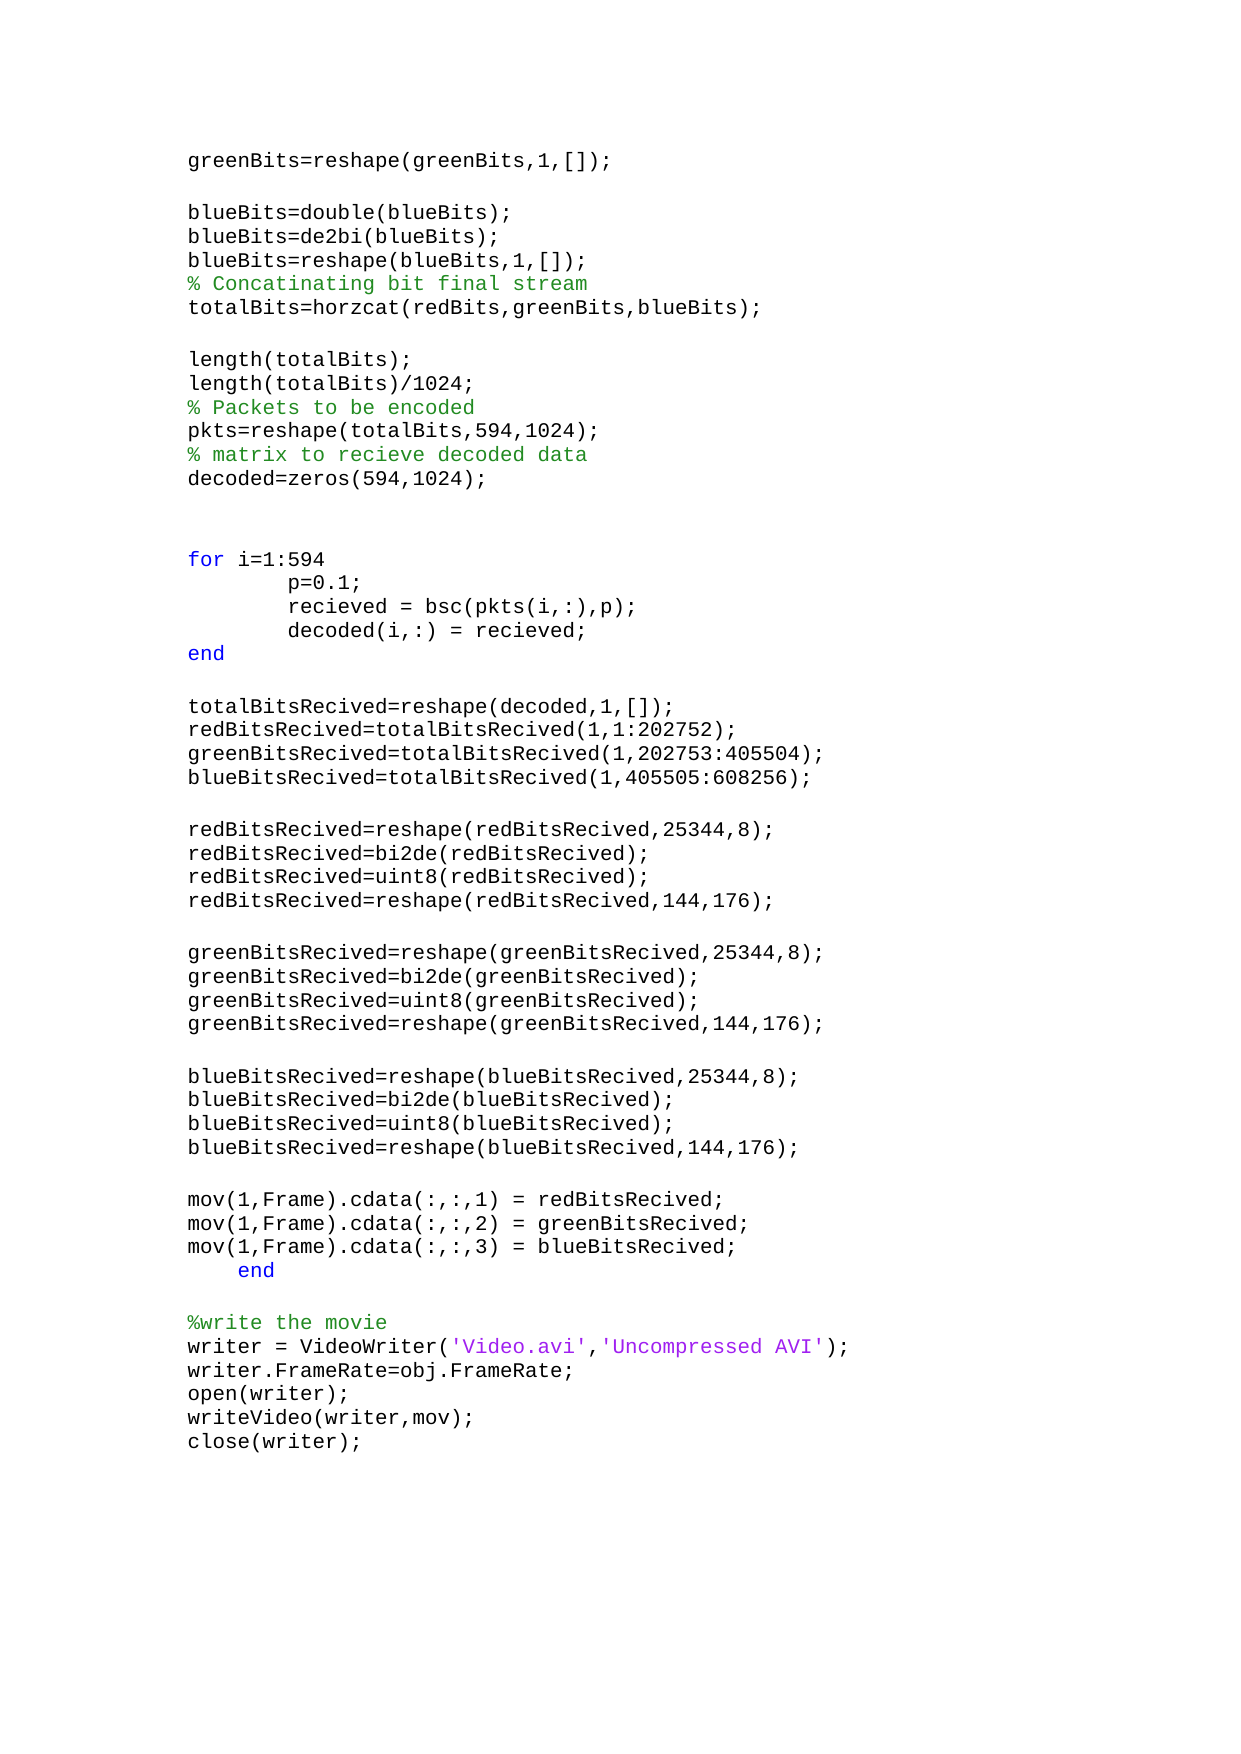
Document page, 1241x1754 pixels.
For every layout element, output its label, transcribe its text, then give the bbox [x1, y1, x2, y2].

text pkts=reshape(totalBits,594,1024); [187, 420, 1053, 444]
text mov(1,Frame).cdata(:,:,2) = greenBitsRecived; [187, 1213, 1053, 1236]
text greenBitsRecived=bi2de(greenBitsRecived); [187, 966, 1053, 990]
text % Packets to be encoded [187, 397, 1053, 420]
text redBitsRecived=reshape(redBitsRecived,25344,8); [187, 819, 1053, 843]
text blueBitsRecived=bi2de(blueBitsRecived); [187, 1089, 1053, 1113]
text end [187, 1260, 1053, 1284]
text totalBits=horzcat(redBits,greenBits,blueBits); [187, 297, 1053, 321]
text close(writer); [187, 1431, 1053, 1454]
text for i=1:594 [187, 549, 1053, 572]
text redBitsRecived=totalBitsRecived(1,1:202752); [187, 719, 1053, 743]
text length(totalBits)/1024; [187, 373, 1053, 397]
text open(writer); [187, 1383, 1053, 1407]
text length(totalBits); [187, 349, 1053, 373]
text redBitsRecived=reshape(redBitsRecived,144,176); [187, 890, 1053, 914]
text greenBitsRecived=reshape(greenBitsRecived,144,176); [187, 1013, 1053, 1037]
text p=0.1; [187, 572, 1053, 596]
text blueBits=reshape(blueBits,1,[]); [187, 250, 1053, 273]
text greenBits=reshape(greenBits,1,[]); [187, 150, 1053, 174]
text totalBitsRecived=reshape(decoded,1,[]); [187, 696, 1053, 719]
text redBitsRecived=uint8(redBitsRecived); [187, 866, 1053, 890]
text blueBits=double(blueBits); [187, 202, 1053, 226]
text end [187, 643, 1053, 667]
text blueBitsRecived=uint8(blueBitsRecived); [187, 1113, 1053, 1137]
text %write the movie [187, 1312, 1053, 1336]
text % matrix to recieve decoded data [187, 444, 1053, 468]
text decoded(i,:) = recieved; [187, 620, 1053, 643]
text blueBitsRecived=reshape(blueBitsRecived,25344,8); [187, 1066, 1053, 1089]
text mov(1,Frame).cdata(:,:,1) = redBitsRecived; [187, 1189, 1053, 1213]
text blueBits=de2bi(blueBits); [187, 226, 1053, 250]
text % Concatinating bit final stream [187, 273, 1053, 297]
text writer = VideoWriter('Video.avi','Uncompressed AVI'); [187, 1336, 1053, 1360]
text writeVideo(writer,mov); [187, 1407, 1053, 1431]
text redBitsRecived=bi2de(redBitsRecived); [187, 843, 1053, 866]
text recieved = bsc(pkts(i,:),p); [187, 596, 1053, 620]
text blueBitsRecived=totalBitsRecived(1,405505:608256); [187, 767, 1053, 790]
text greenBitsRecived=reshape(greenBitsRecived,25344,8); [187, 942, 1053, 966]
text writer.FrameRate=obj.FrameRate; [187, 1360, 1053, 1383]
text greenBitsRecived=uint8(greenBitsRecived); [187, 990, 1053, 1013]
text decoded=zeros(594,1024); [187, 468, 1053, 491]
text greenBitsRecived=totalBitsRecived(1,202753:405504); [187, 743, 1053, 767]
text mov(1,Frame).cdata(:,:,3) = blueBitsRecived; [187, 1236, 1053, 1260]
text blueBitsRecived=reshape(blueBitsRecived,144,176); [187, 1137, 1053, 1160]
